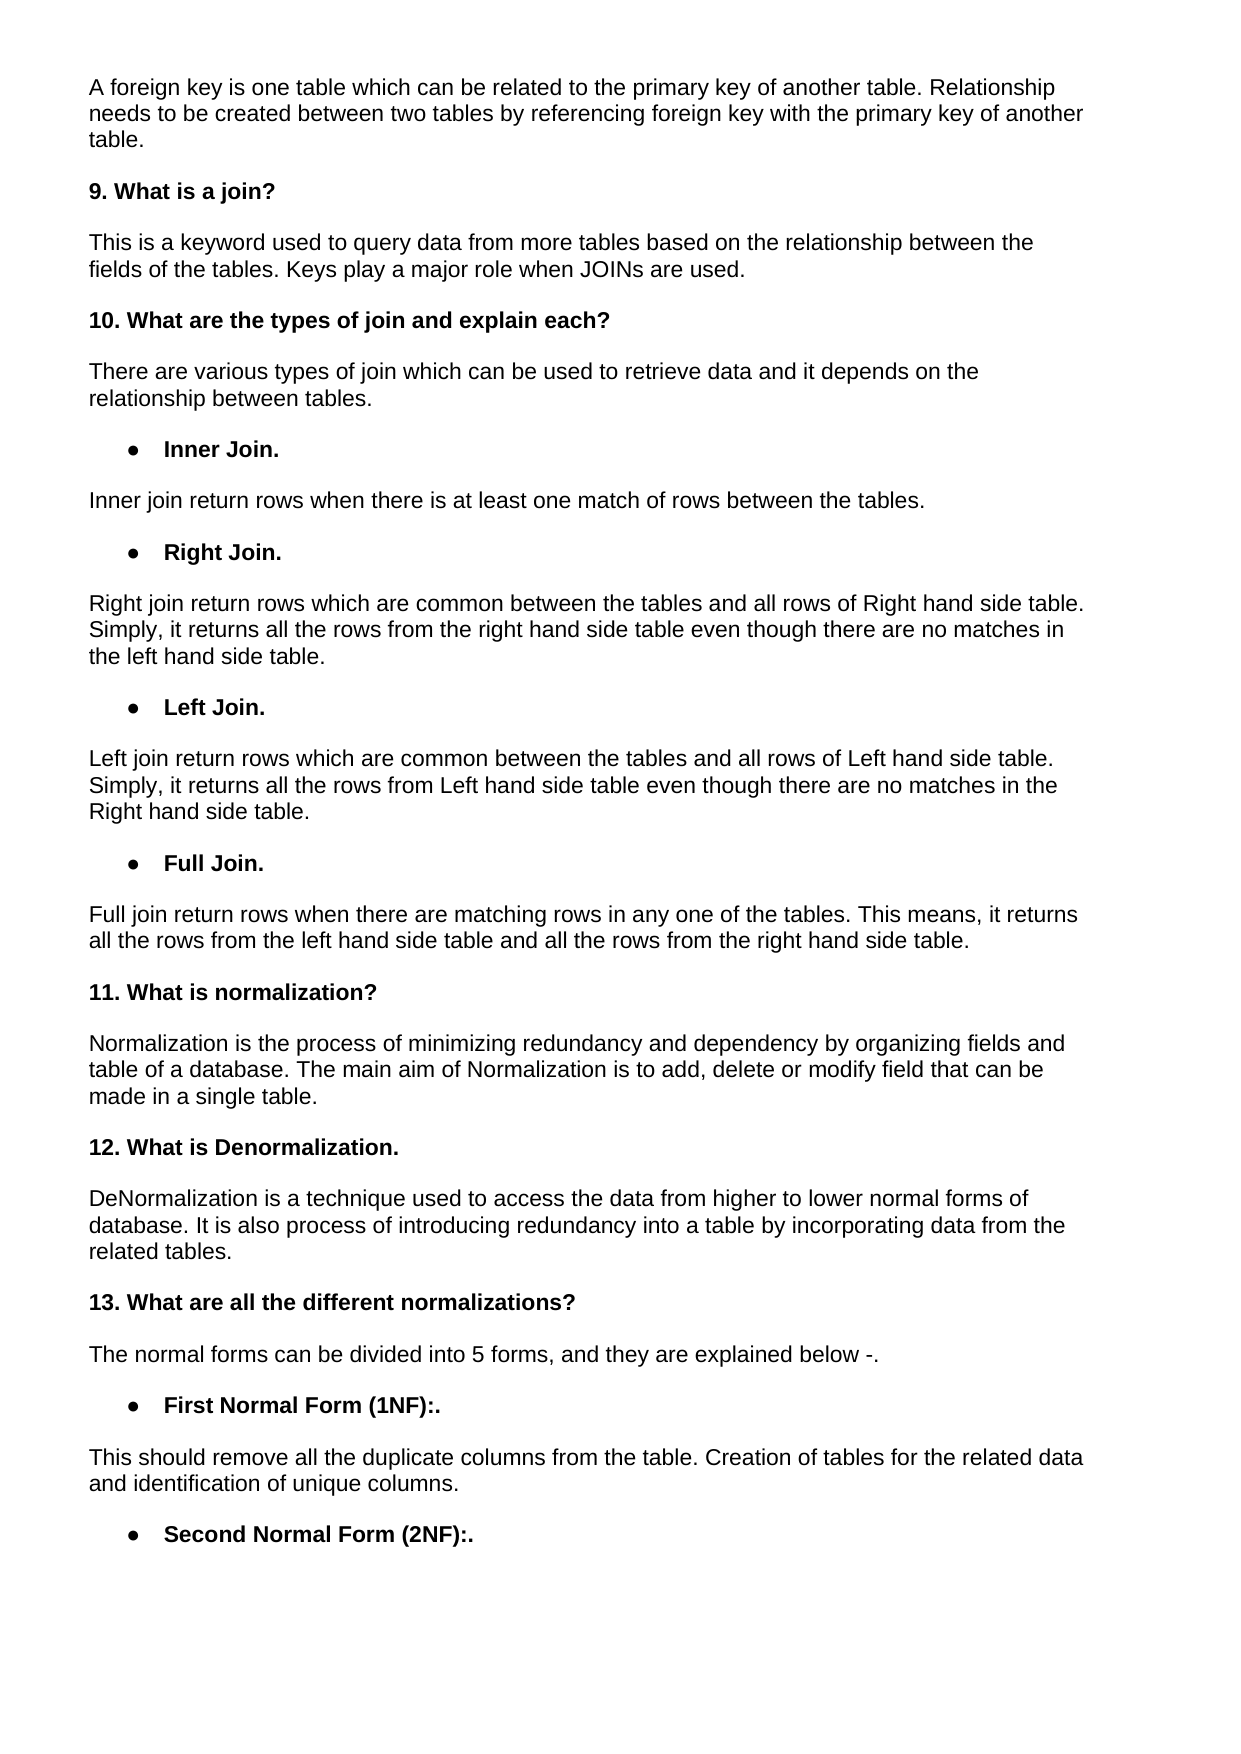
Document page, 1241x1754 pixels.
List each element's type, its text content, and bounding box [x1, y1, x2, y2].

text Full join return rows when there are matching rows in any one of the tables. This means, it returns all the rows from the left hand side table and all the rows from the right hand side table. [88, 901, 1090, 953]
list First Normal Form (1NF):. [126, 1392, 1090, 1418]
text 12. What is Denormalization. [88, 1134, 1090, 1160]
text 10. What are the types of join and explain each? [88, 307, 1090, 333]
text 11. What is normalization? [88, 978, 1090, 1005]
text Left join return rows which are common between the tables and all rows of Left hand side table. Simply, it returns all the rows from Left hand side table even though there are no matches in the Right hand side table. [88, 745, 1090, 824]
text Inner join return rows when there is at least one match of rows between the tables. [88, 487, 1090, 514]
list Inner Join. [126, 436, 1090, 462]
text There are various types of join which can be used to retrieve data and it depends on the relationship between tables. [88, 358, 1090, 411]
list Second Normal Form (2NF):. [126, 1521, 1090, 1547]
text A foreign key is one table which can be related to the primary key of another table. Relationship needs to be created between two tables by referencing foreign key with the primary key of another table. [88, 74, 1090, 153]
text 9. What is a join? [88, 178, 1090, 204]
text 13. What are all the different normalizations? [88, 1289, 1090, 1316]
text The normal forms can be divided into 5 forms, and they are explained below -. [88, 1341, 1090, 1367]
text Right join return rows which are common between the tables and all rows of Right hand side table. Simply, it returns all the rows from the right hand side table even though there are no matches in the left hand side table. [88, 590, 1090, 669]
text This is a keyword used to query data from more tables based on the relationship between the fields of the tables. Keys play a major role when JOINs are used. [88, 229, 1090, 282]
text DeNormalization is a technique used to access the data from higher to lower normal forms of database. It is also process of introducing redundancy into a table by incorporating data from the related tables. [88, 1185, 1090, 1264]
list Left Join. [126, 694, 1090, 720]
text Normalization is the process of minimizing redundancy and dependency by organizing fields and table of a database. The main aim of Normalization is to add, delete or modify field that can be made in a single table. [88, 1030, 1090, 1109]
list Right Join. [126, 539, 1090, 565]
list Full Join. [126, 849, 1090, 876]
text This should remove all the duplicate columns from the table. Creation of tables for the related data and identification of unique columns. [88, 1443, 1090, 1496]
